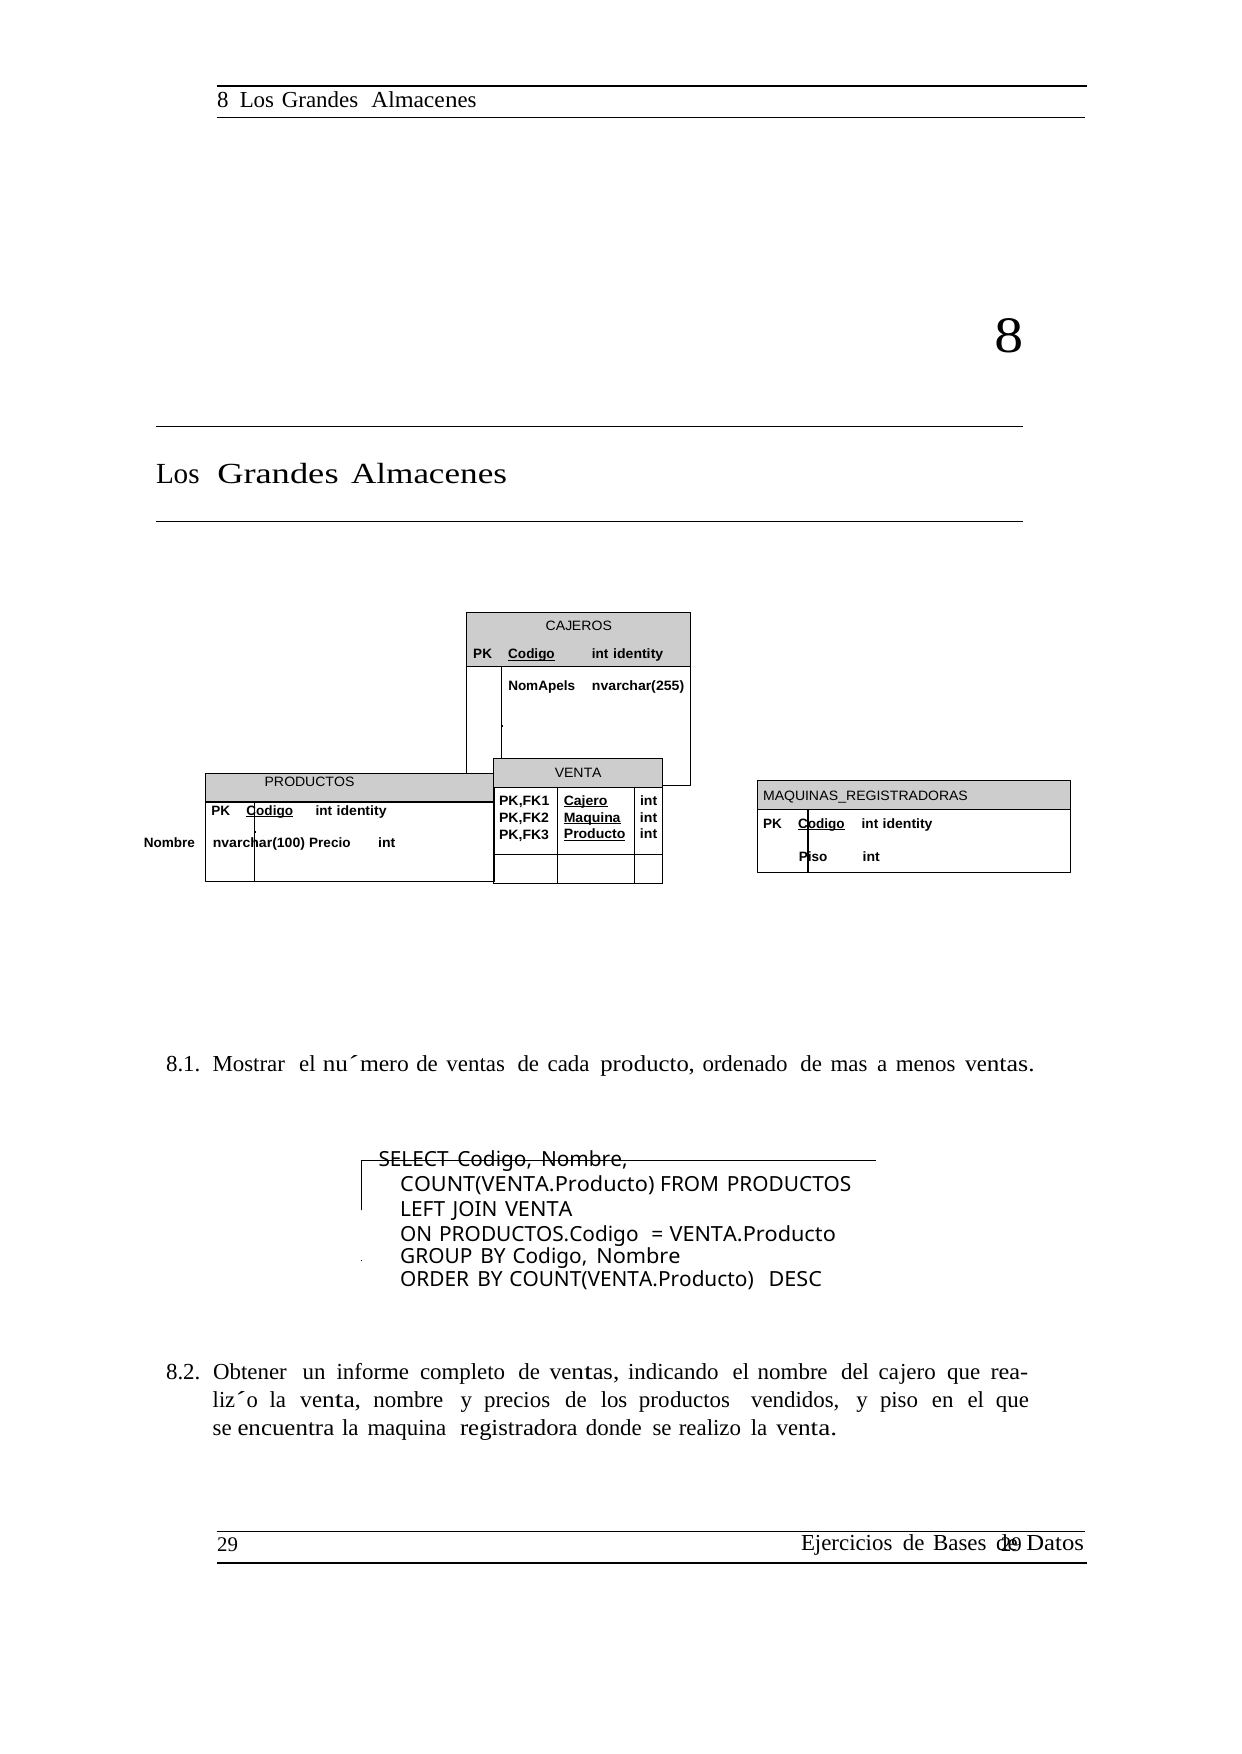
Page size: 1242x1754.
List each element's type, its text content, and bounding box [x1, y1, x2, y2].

text GROUP BY Codigo, Nombre [400, 1242, 1067, 1265]
text PK Codigo int identity [211, 802, 407, 818]
text 8.2. Obtener un informe completo de ventas, indicando el nombre del cajero que rea- liz´o la venta, nombre y precios de los productos vendidos, y piso en el que se encuentra la maquina registradora donde se realizo la venta. [166, 1358, 1029, 1441]
text ORDER BY COUNT(VENTA.Producto) DESC [400, 1265, 1067, 1288]
text 8.1. Mostrar el nu´mero de ventas de cada producto, ordenado de mas a menos ventas. [166, 1050, 1067, 1075]
text PRODUCTOS [264, 774, 407, 790]
text Nombre nvarchar(100) Precio int [144, 835, 410, 851]
text Piso int [795, 848, 883, 864]
text CAJEROS [541, 618, 616, 634]
text NomApels nvarchar(255) [504, 679, 688, 693]
text PK Codigo int identity [469, 646, 667, 662]
text PK Codigo int identity [763, 816, 1067, 831]
text Los Grandes Almacenes [156, 456, 1067, 489]
text MAQUINAS_REGISTRADORAS [763, 788, 1067, 803]
text ON PRODUCTOS.Codigo = VENTA.Producto [400, 1221, 1067, 1242]
text SELECT Codigo, Nombre, COUNT(VENTA.Producto) FROM PRODUCTOS LEFT JOIN VENTA [378, 1146, 863, 1221]
